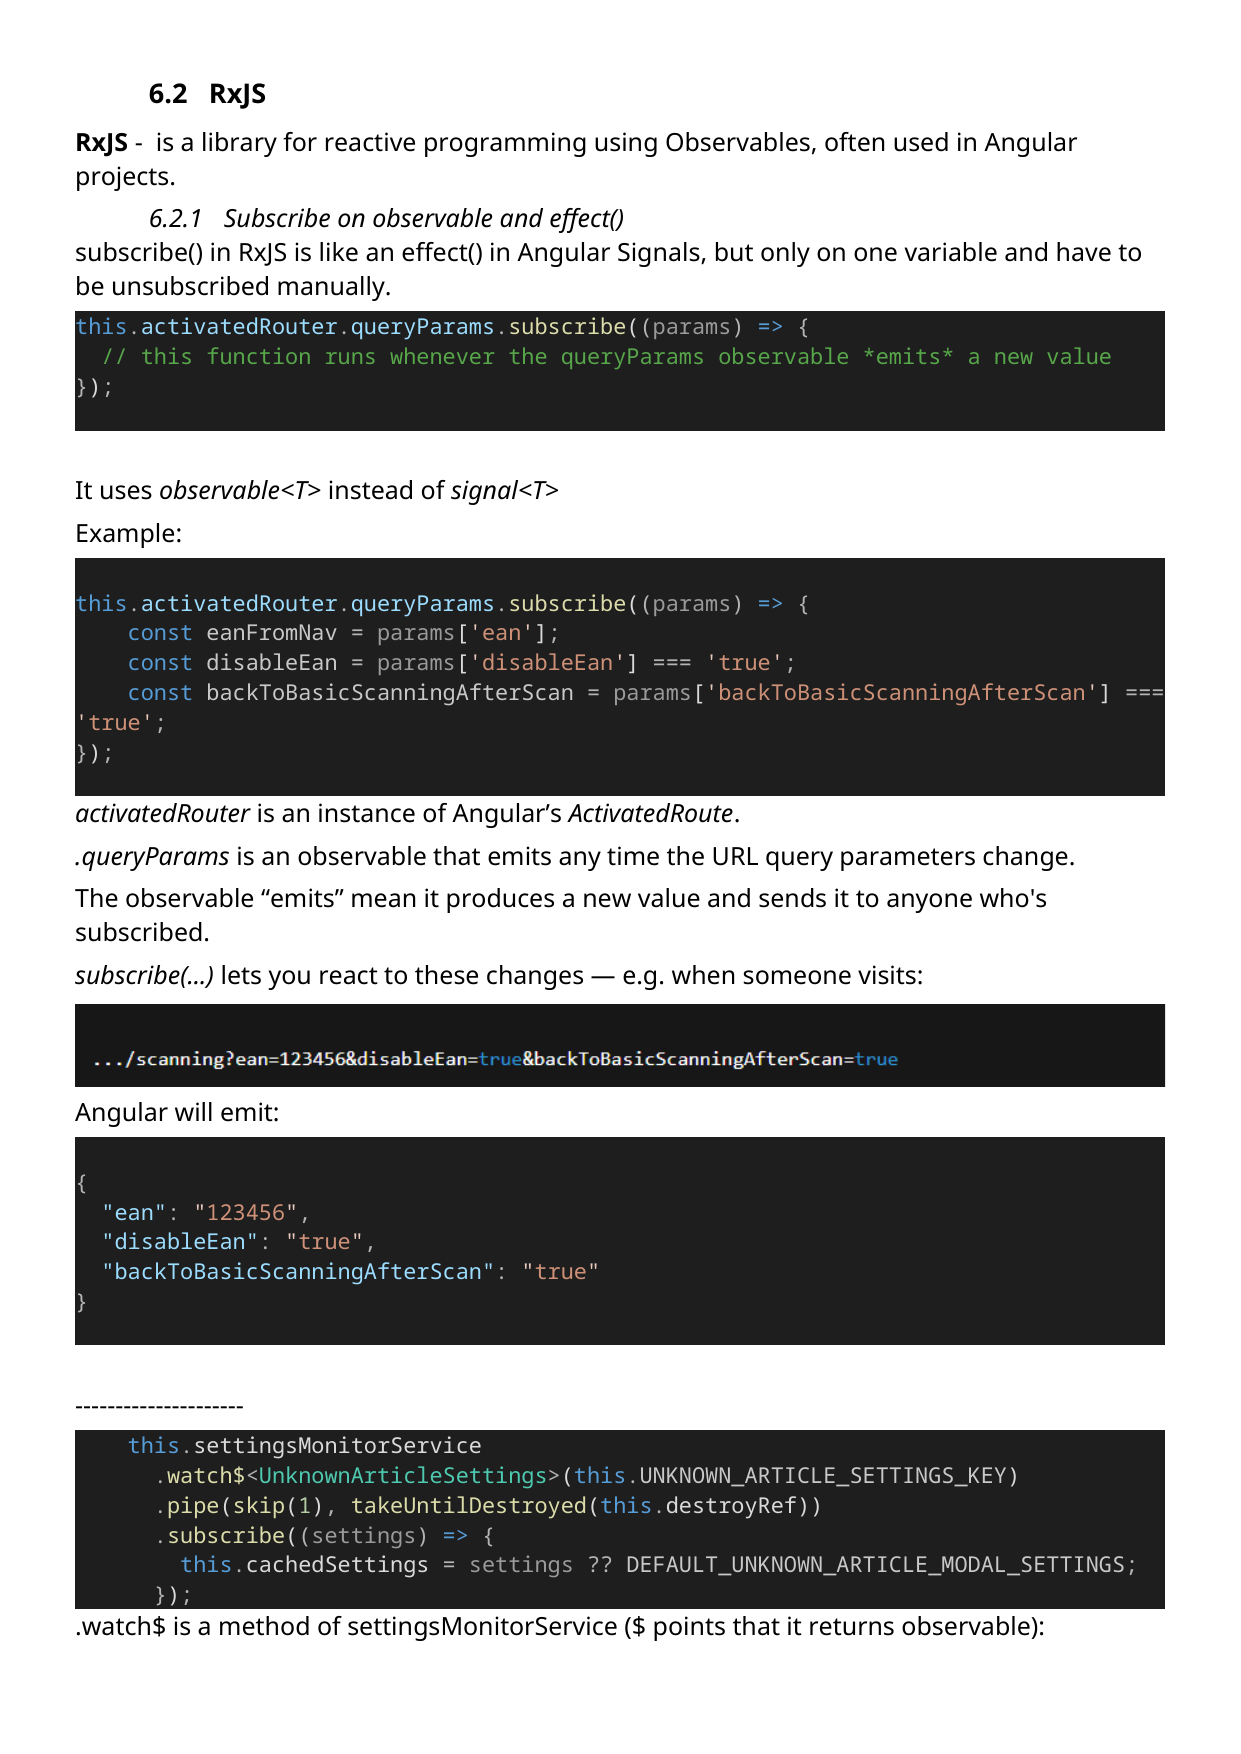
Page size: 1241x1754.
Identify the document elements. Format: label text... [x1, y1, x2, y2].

text }); [75, 736, 1165, 766]
text this.settingsMonitorService [75, 1430, 1165, 1460]
subtitle RxJS [149, 75, 1165, 112]
text } [75, 1286, 1165, 1316]
text this.activatedRouter.queryParams.subscribe((params) => { [75, 587, 1165, 617]
text "backToBasicScanningAfterScan": "true" [75, 1256, 1165, 1286]
text The observable “emits” mean it produces a new value and sends it to anyone who's subscribed. [75, 881, 1165, 949]
text "disableEan": "true", [75, 1226, 1165, 1256]
text subscribe() in RxJS is like an effect() in Angular Signals, but only on one variable and have to be unsubscribed manually. [75, 235, 1165, 303]
text const backToBasicScanningAfterScan = params['backToBasicScanningAfterScan'] === 'true'; [75, 677, 1165, 736]
text .queryParams is an observable that emits any time the URL query parameters change. [75, 838, 1165, 872]
text "ean": "123456", [75, 1196, 1165, 1226]
text }); [75, 1579, 1165, 1609]
text }); [75, 371, 1165, 401]
text activatedRouter is an instance of Angular’s ActivatedRoute. [75, 796, 1165, 830]
text .pipe(skip(1), takeUntilDestroyed(this.destroyRef)) [75, 1490, 1165, 1519]
text subscribe(...) lets you react to these changes — e.g. when someone visits: [75, 957, 1165, 991]
text const eanFromNav = params['ean']; [75, 617, 1165, 647]
text const disableEan = params['disableEan'] === 'true'; [75, 647, 1165, 677]
text Angular will emit: [75, 1087, 1165, 1128]
text .watch$<UnknownArticleSettings>(this.UNKNOWN_ARTICLE_SETTINGS_KEY) [75, 1460, 1165, 1490]
text this.cachedSettings = settings ?? DEFAULT_UNKNOWN_ARTICLE_MODAL_SETTINGS; [75, 1549, 1165, 1579]
subtitle Subscribe on observable and effect() [149, 201, 1165, 235]
text Example: [75, 515, 1165, 549]
text .watch$ is a method of settingsMonitorService ($ points that it returns observable): [75, 1609, 1165, 1643]
text It uses observable<T> instead of signal<T> [75, 473, 1165, 507]
picture [75, 1004, 1166, 1087]
text // this function runs whenever the queryParams observable *emits* a new value [75, 341, 1165, 371]
text --------------------- [75, 1388, 1165, 1422]
text .subscribe((settings) => { [75, 1519, 1165, 1549]
text { [75, 1167, 1165, 1196]
text RxJS - is a library for reactive programming using Observables, often used in Angular projects. [75, 124, 1165, 192]
text this.activatedRouter.queryParams.subscribe((params) => { [75, 311, 1165, 341]
